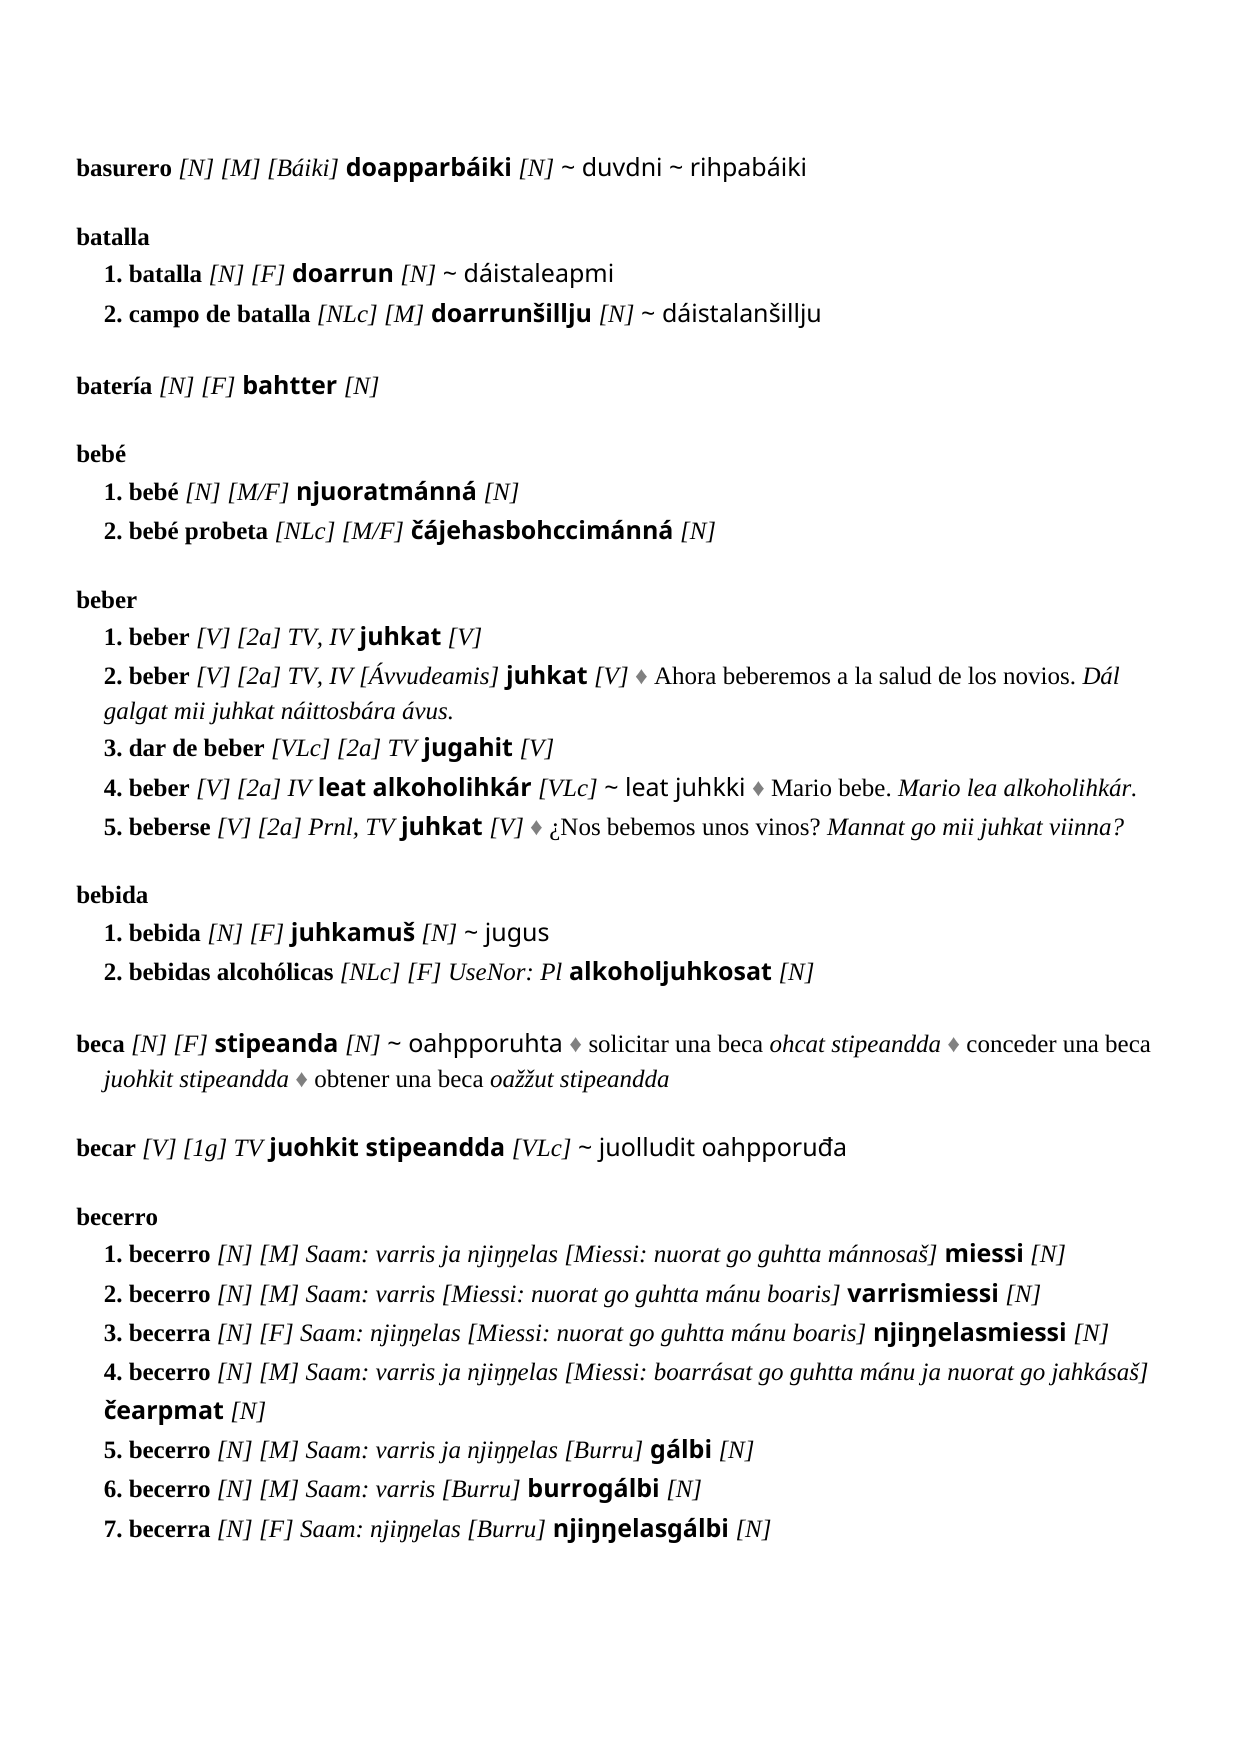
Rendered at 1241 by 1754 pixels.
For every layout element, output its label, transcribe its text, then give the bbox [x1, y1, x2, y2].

text basurero [N] [M] [Báiki] doapparbáiki [N] ~ duvdni ~ rihpabáiki [76, 150, 1167, 184]
text batería [N] [F] bahtter [N] [76, 367, 1167, 401]
text beber 1. beber [V] [2a] TV, IV juhkat [V] 2. beber [V] [2a] TV, IV [Ávvudeamis] juhkat [V] ♦ Ahora beberemos a la salud de los novios. Dál galgat mii juhkat náittosbára ávus. 3. dar de beber [VLc] [2a] TV jugahit [V] 4. beber [V] [2a] IV leat alkoholihkár [VLc] ~ leat juhkki ♦ Mario bebe. Mario lea alkoholihkár. 5. beberse [V] [2a] Prnl, TV juhkat [V] ♦ ¿Nos bebemos unos vinos? Mannat go mii juhkat viinna? [76, 585, 1167, 842]
text becar [V] [1g] TV juohkit stipeandda [VLc] ~ juolludit oahpporuđa [76, 1130, 1167, 1164]
text bebé 1. bebé [N] [M/F] njuoratmánná [N] 2. bebé probeta [NLc] [M/F] čájehasbohccimánná [N] [76, 439, 1167, 547]
text beca [N] [F] stipeanda [N] ~ oahpporuhta ♦ solicitar una beca ohcat stipeandda ♦ conceder una beca juohkit stipeandda ♦ obtener una beca oažžut stipeandda [76, 1026, 1167, 1093]
text bebida 1. bebida [N] [F] juhkamuš [N] ~ jugus 2. bebidas alcohólicas [NLc] [F] UseNor: Pl alkoholjuhkosat [N] [76, 881, 1167, 988]
text batalla 1. batalla [N] [F] doarrun [N] ~ dáistaleapmi 2. campo de batalla [NLc] [M] doarrunšillju [N] ~ dáistalanšillju [76, 222, 1167, 329]
text becerro 1. becerro [N] [M] Saam: varris ja njiŋŋelas [Miessi: nuorat go guhtta mánnosaš] miessi [N] 2. becerro [N] [M] Saam: varris [Miessi: nuorat go guhtta mánu boaris] varrismiessi [N] 3. becerra [N] [F] Saam: njiŋŋelas [Miessi: nuorat go guhtta mánu boaris] njiŋŋelasmiessi [N] 4. becerro [N] [M] Saam: varris ja njiŋŋelas [Miessi: boarrásat go guhtta mánu ja nuorat go jahkásaš] čearpmat [N] 5. becerro [N] [M] Saam: varris ja njiŋŋelas [Burru] gálbi [N] 6. becerro [N] [M] Saam: varris [Burru] burrogálbi [N] 7. becerra [N] [F] Saam: njiŋŋelas [Burru] njiŋŋelasgálbi [N] [76, 1202, 1167, 1544]
